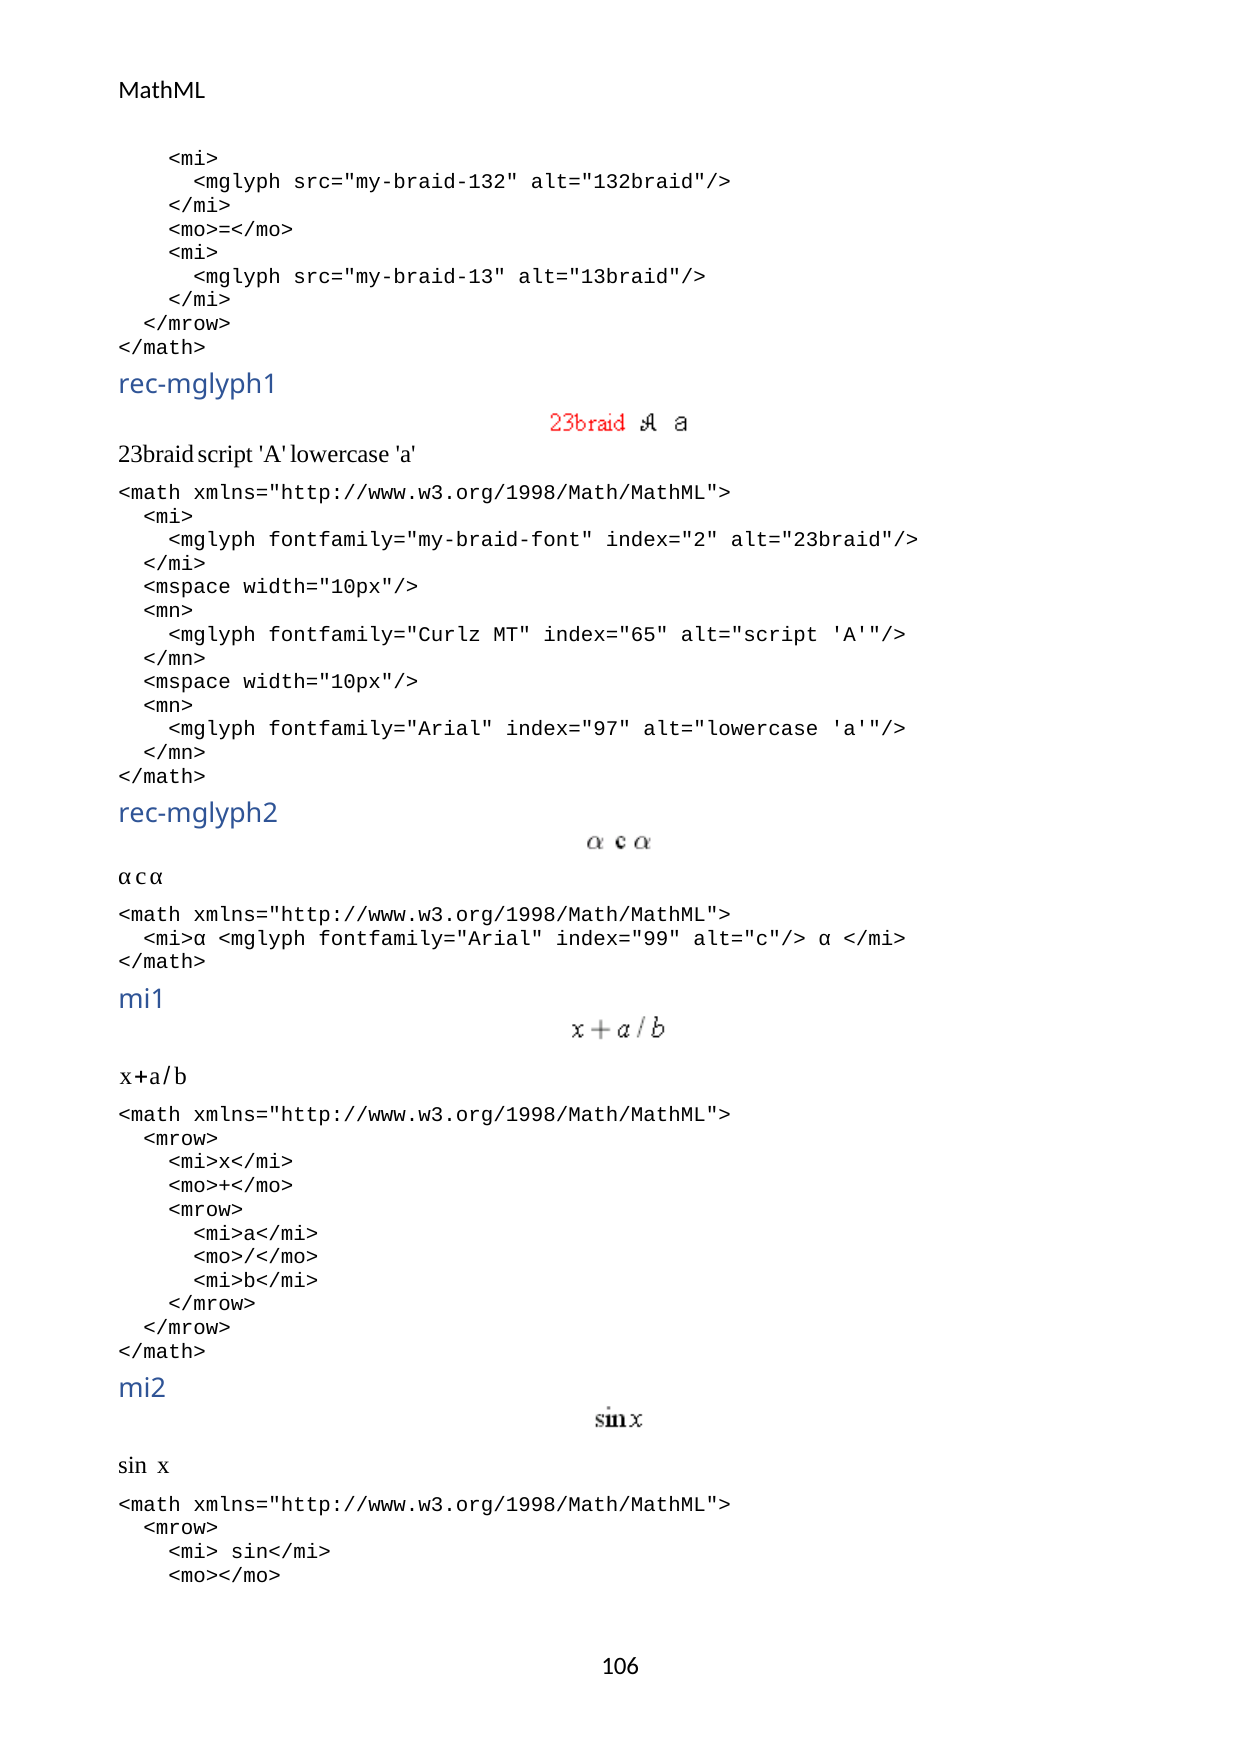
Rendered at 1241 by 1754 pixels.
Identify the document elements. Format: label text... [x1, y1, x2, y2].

subtitle mi1 [118, 979, 1122, 1016]
picture [545, 401, 695, 439]
picture [593, 1405, 647, 1451]
subtitle mi2 [118, 1368, 1122, 1405]
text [118, 148, 1122, 360]
subtitle rec-mglyph2 [118, 793, 1122, 830]
subtitle rec-mglyph1 [118, 364, 1122, 401]
text <math xmlns="http://www.w3.org/1998/Math/MathML"> <mi> <mglyph fontfamily="my-braid-font" index="2" alt="23braid"/> </mi> <mspace width="10px"/> <mn> <mglyph fontfamily="Curlz MT" index="65" alt="script 'A'"/> </mn> <mspace width="10px"/> <mn> <mglyph fontfamily="Arial" index="97" alt="lowercase 'a'"/> </mn> </math> [118, 482, 1122, 789]
text <math xmlns="http://www.w3.org/1998/Math/MathML"> <mi>α <mglyph fontfamily="Arial" index="99" alt="c"/> α </mi> </math> [118, 904, 1122, 975]
text <math xmlns="http://www.w3.org/1998/Math/MathML"> <mrow> <mi>x</mi> <mo>+</mo> <mrow> <mi>a</mi> <mo>/</mo> <mi>b</mi> </mrow> </mrow> </math> [118, 1104, 1122, 1364]
picture [571, 1016, 669, 1062]
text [118, 1494, 1122, 1588]
picture [583, 830, 657, 854]
